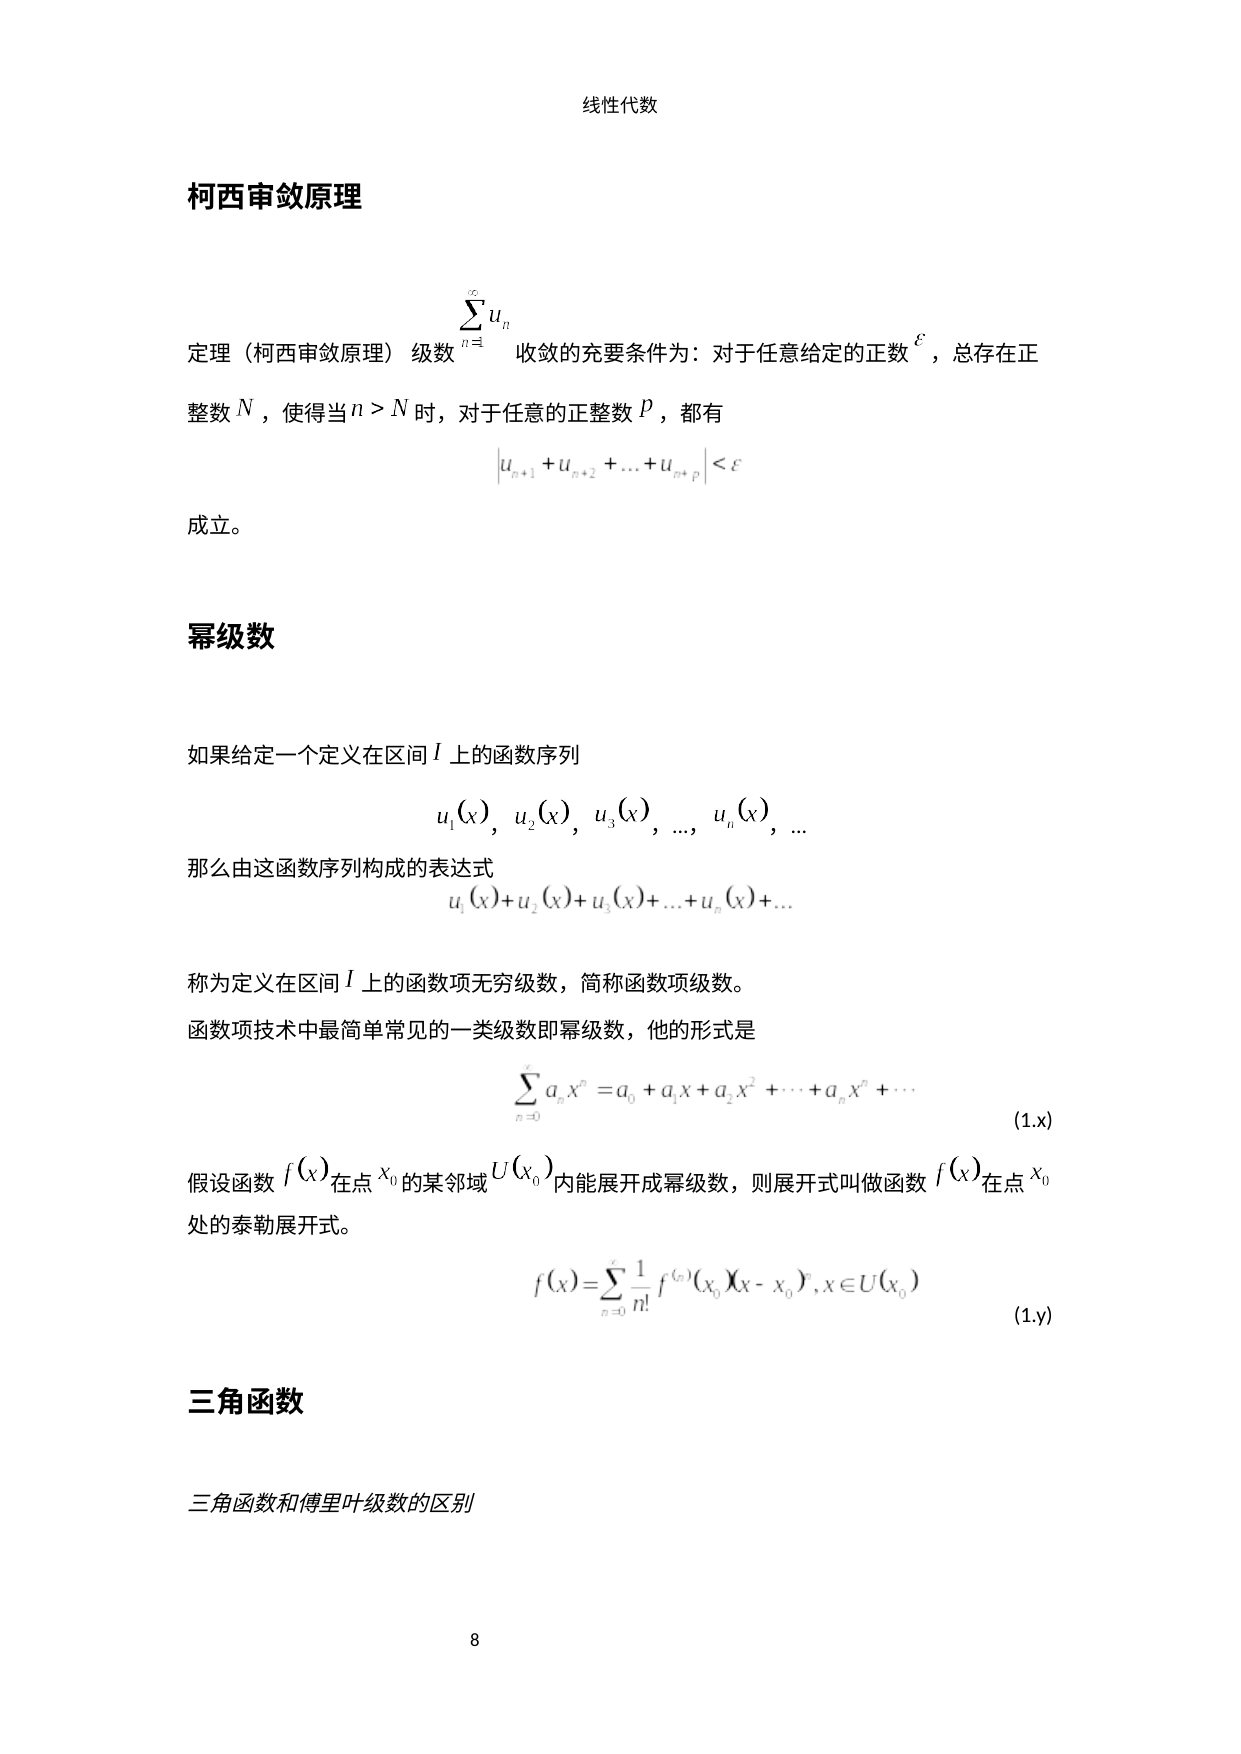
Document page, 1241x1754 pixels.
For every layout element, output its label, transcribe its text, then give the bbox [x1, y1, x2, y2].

subtitle 幂级数 [187, 602, 1053, 667]
text 成立。 [187, 508, 1053, 540]
text 定理（柯西审敛原理） 级数收敛的充要条件为：对于任意给定的正数，总存在正整数，使得当时，对于任意的正整数，都有 [187, 280, 1053, 443]
text (1.y) [187, 1241, 1053, 1338]
subtitle 三角函数 [187, 1367, 1053, 1432]
text ，，，...，，... [187, 786, 1053, 851]
subtitle 柯西审敛原理 [187, 162, 1053, 227]
text 称为定义在区间上的函数项无穷级数，简称函数项级数。 [187, 948, 1053, 1013]
text 如果给定一个定义在区间上的函数序列 [187, 721, 1053, 786]
text 那么由这函数序列构成的表达式 [187, 851, 1053, 883]
text 三角函数和傅里叶级数的区别 [187, 1486, 1053, 1518]
text 函数项技术中最简单常见的一类级数即幂级数，他的形式是 [187, 1013, 1053, 1046]
text (1.x) [187, 1046, 1053, 1143]
text 假设函数在点的某邻域内能展开成幂级数，则展开式叫做函数在点处的泰勒展开式。 [187, 1143, 1053, 1241]
